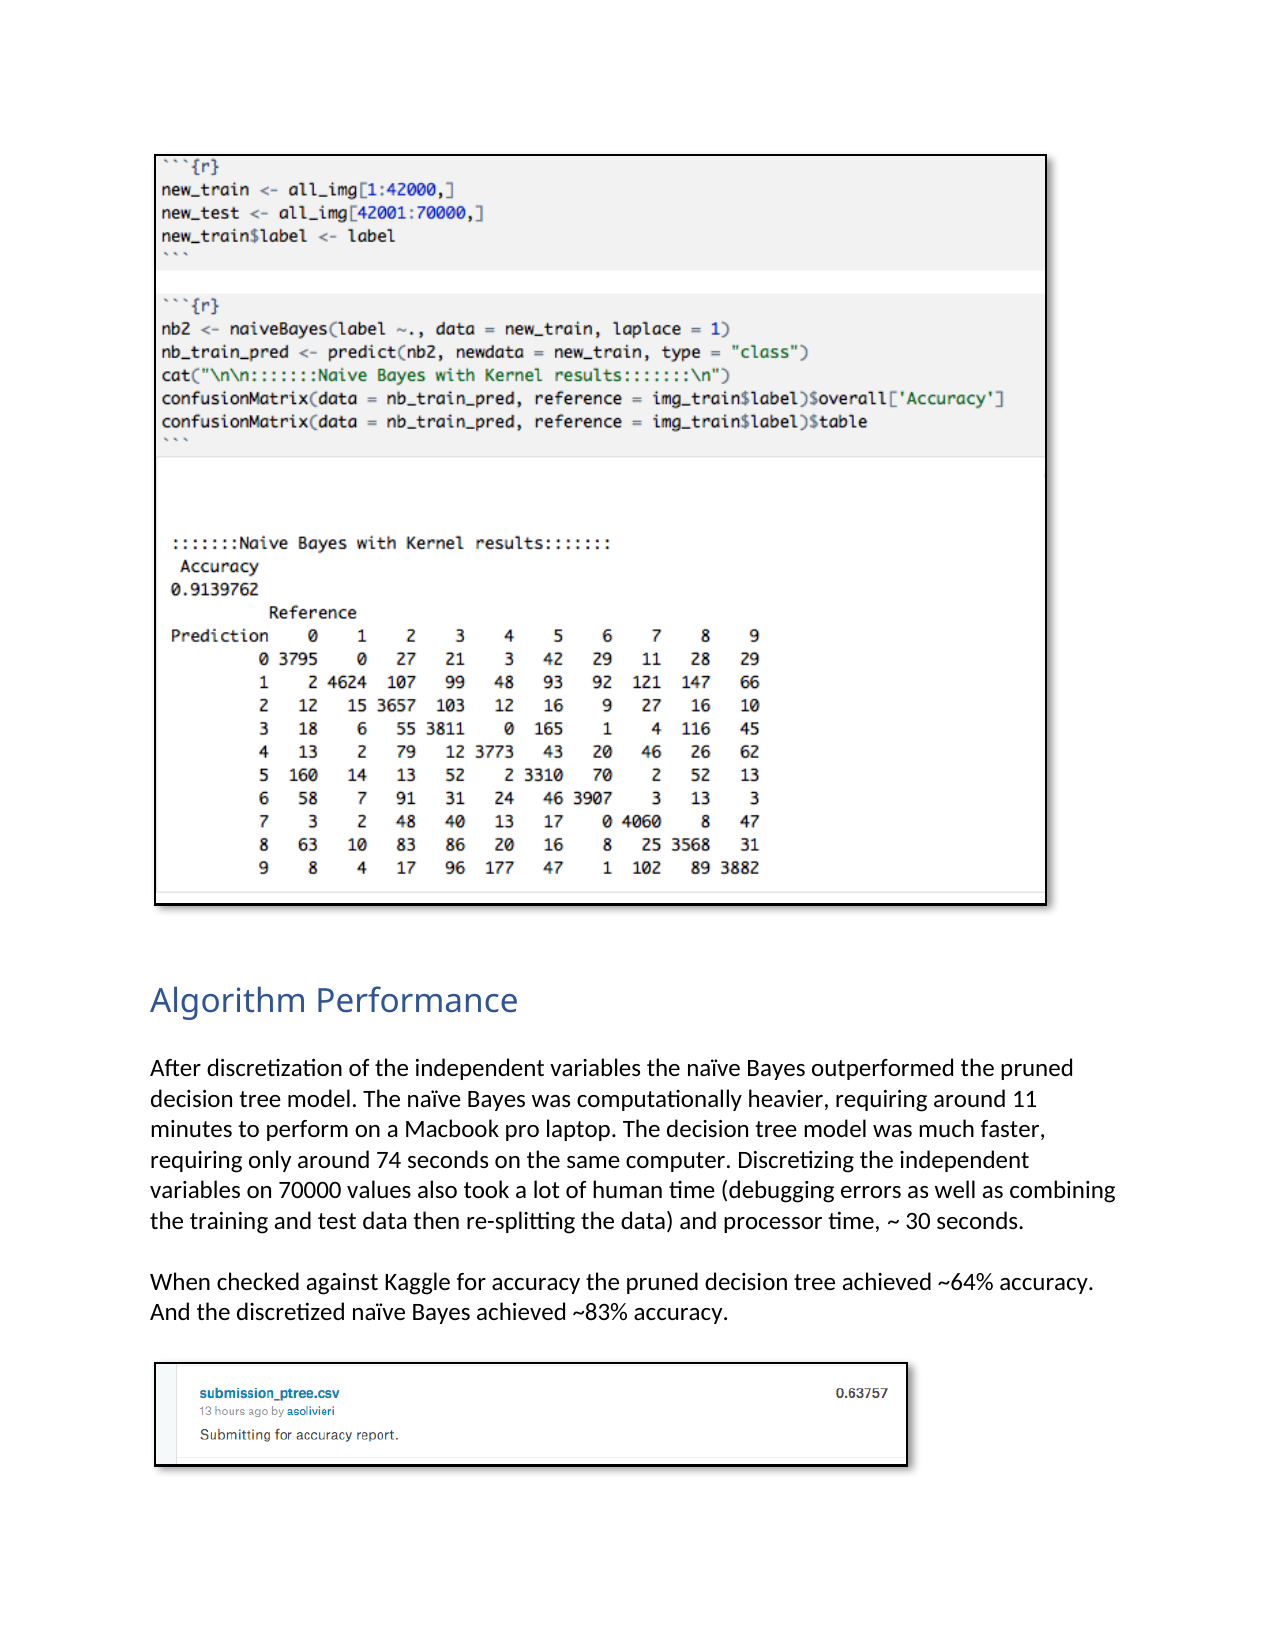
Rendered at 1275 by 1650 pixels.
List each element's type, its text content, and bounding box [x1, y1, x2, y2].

subtitle Algorithm Performance [150, 976, 1125, 1022]
text When checked against Kaggle for accuracy the pruned decision tree achieved ~64% accuracy. And the discretized naïve Bayes achieved ~83% accuracy. [150, 1266, 1125, 1327]
picture [156, 1364, 906, 1464]
picture [156, 156, 1045, 903]
text After discretization of the independent variables the naïve Bayes outperformed the pruned decision tree model. The naïve Bayes was computationally heavier, requiring around 11 minutes to perform on a Macbook pro laptop. The decision tree model was much faster, requiring only around 74 seconds on the same computer. Discretizing the independent variables on 70000 values also took a lot of human time (debugging errors as well as combining the training and test data then re-splitting the data) and processor time, ~ 30 seconds. [150, 1052, 1125, 1236]
